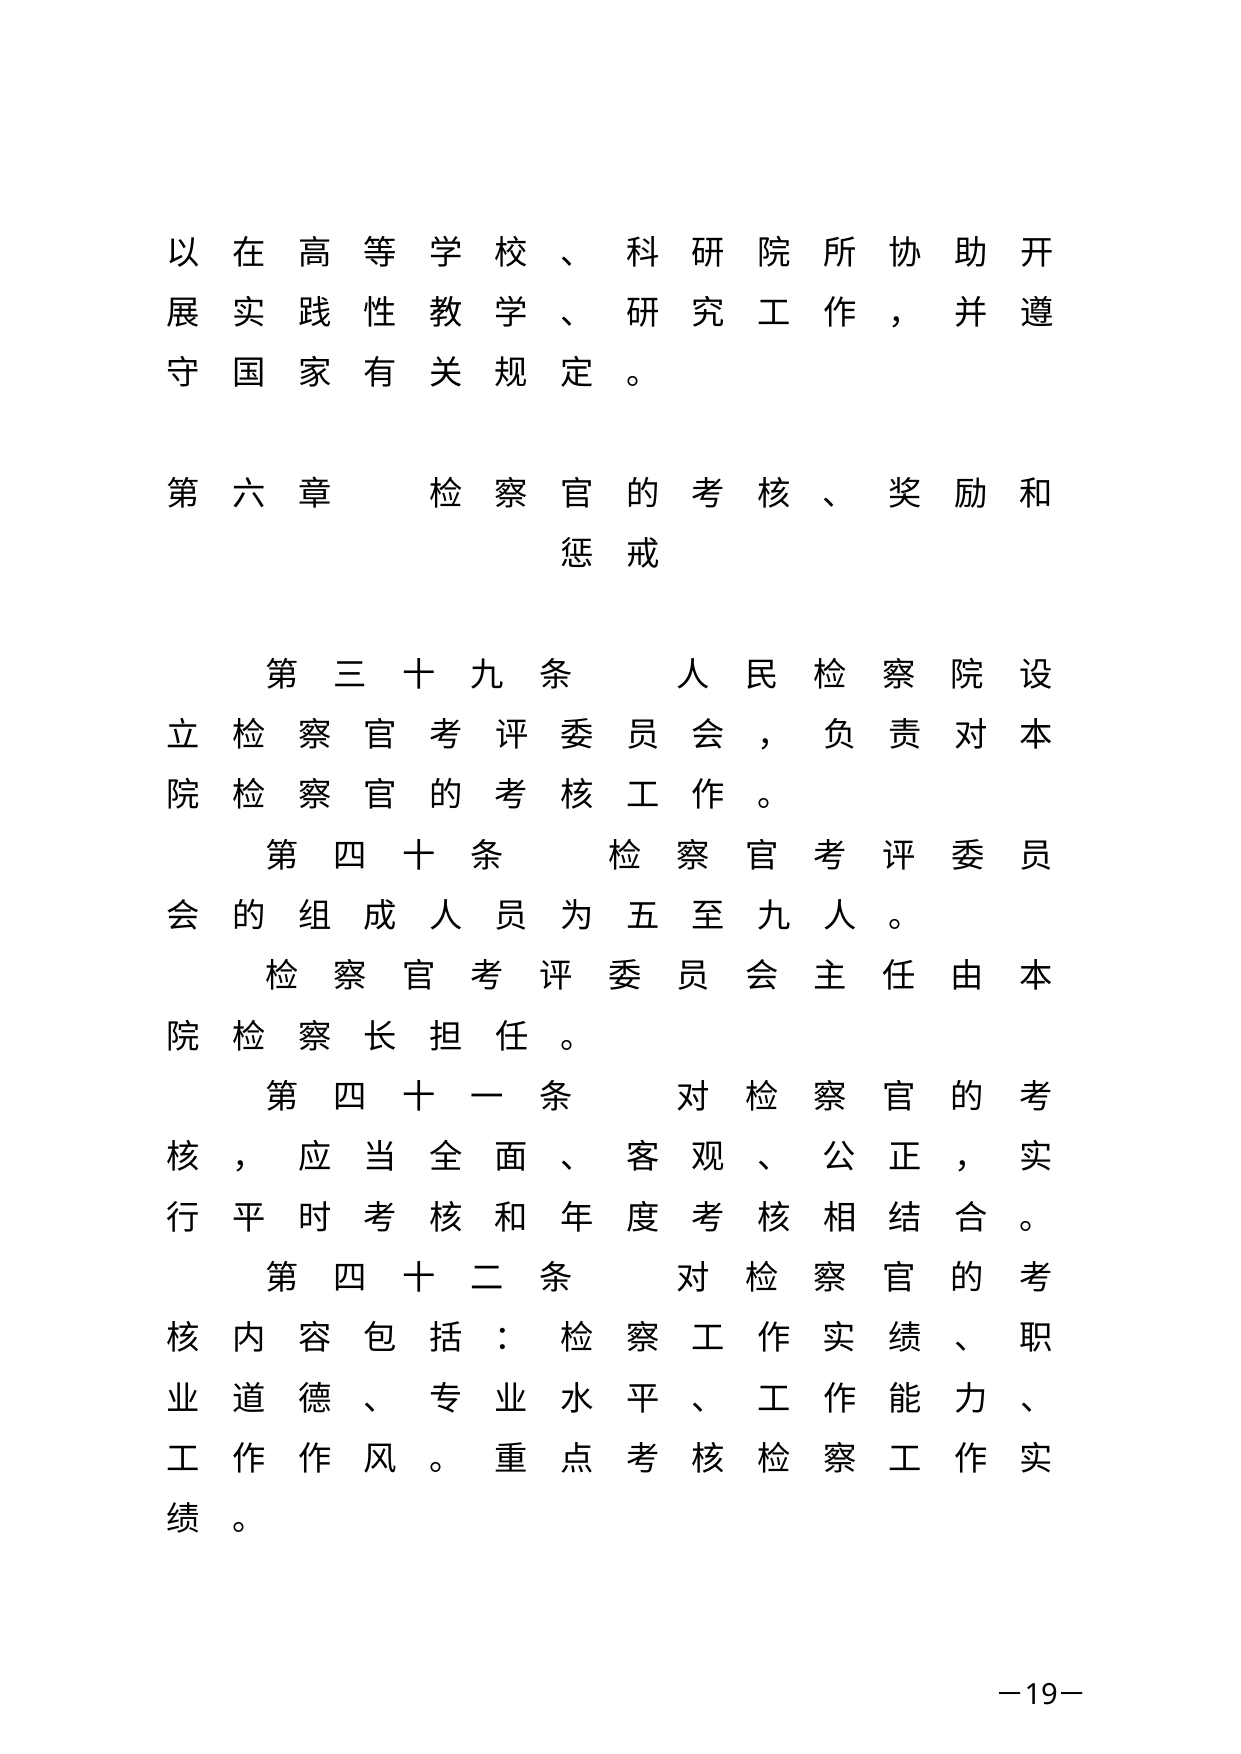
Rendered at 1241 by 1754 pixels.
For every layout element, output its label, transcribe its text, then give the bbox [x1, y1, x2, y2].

text 检察官考评委员会主任由本院检察长担任。 [167, 943, 1085, 1064]
text 第四十一条 对检察官的考核，应当全面、客观、公正，实行平时考核和年度考核相结合。 [167, 1064, 1085, 1245]
text 第四十二条 对检察官的考核内容包括：检察工作实绩、职业道德、专业水平、工作能力、工作作风。重点考核检察工作实绩。 [167, 1245, 1085, 1546]
text 第四十条 检察官考评委员会的组成人员为五至九人。 [167, 822, 1085, 943]
text 第三十九条 人民检察院设立检察官考评委员会，负责对本院检察官的考核工作。 [167, 642, 1085, 822]
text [167, 219, 1085, 400]
text 第六章 检察官的考核、奖励和惩戒 [167, 461, 1085, 581]
